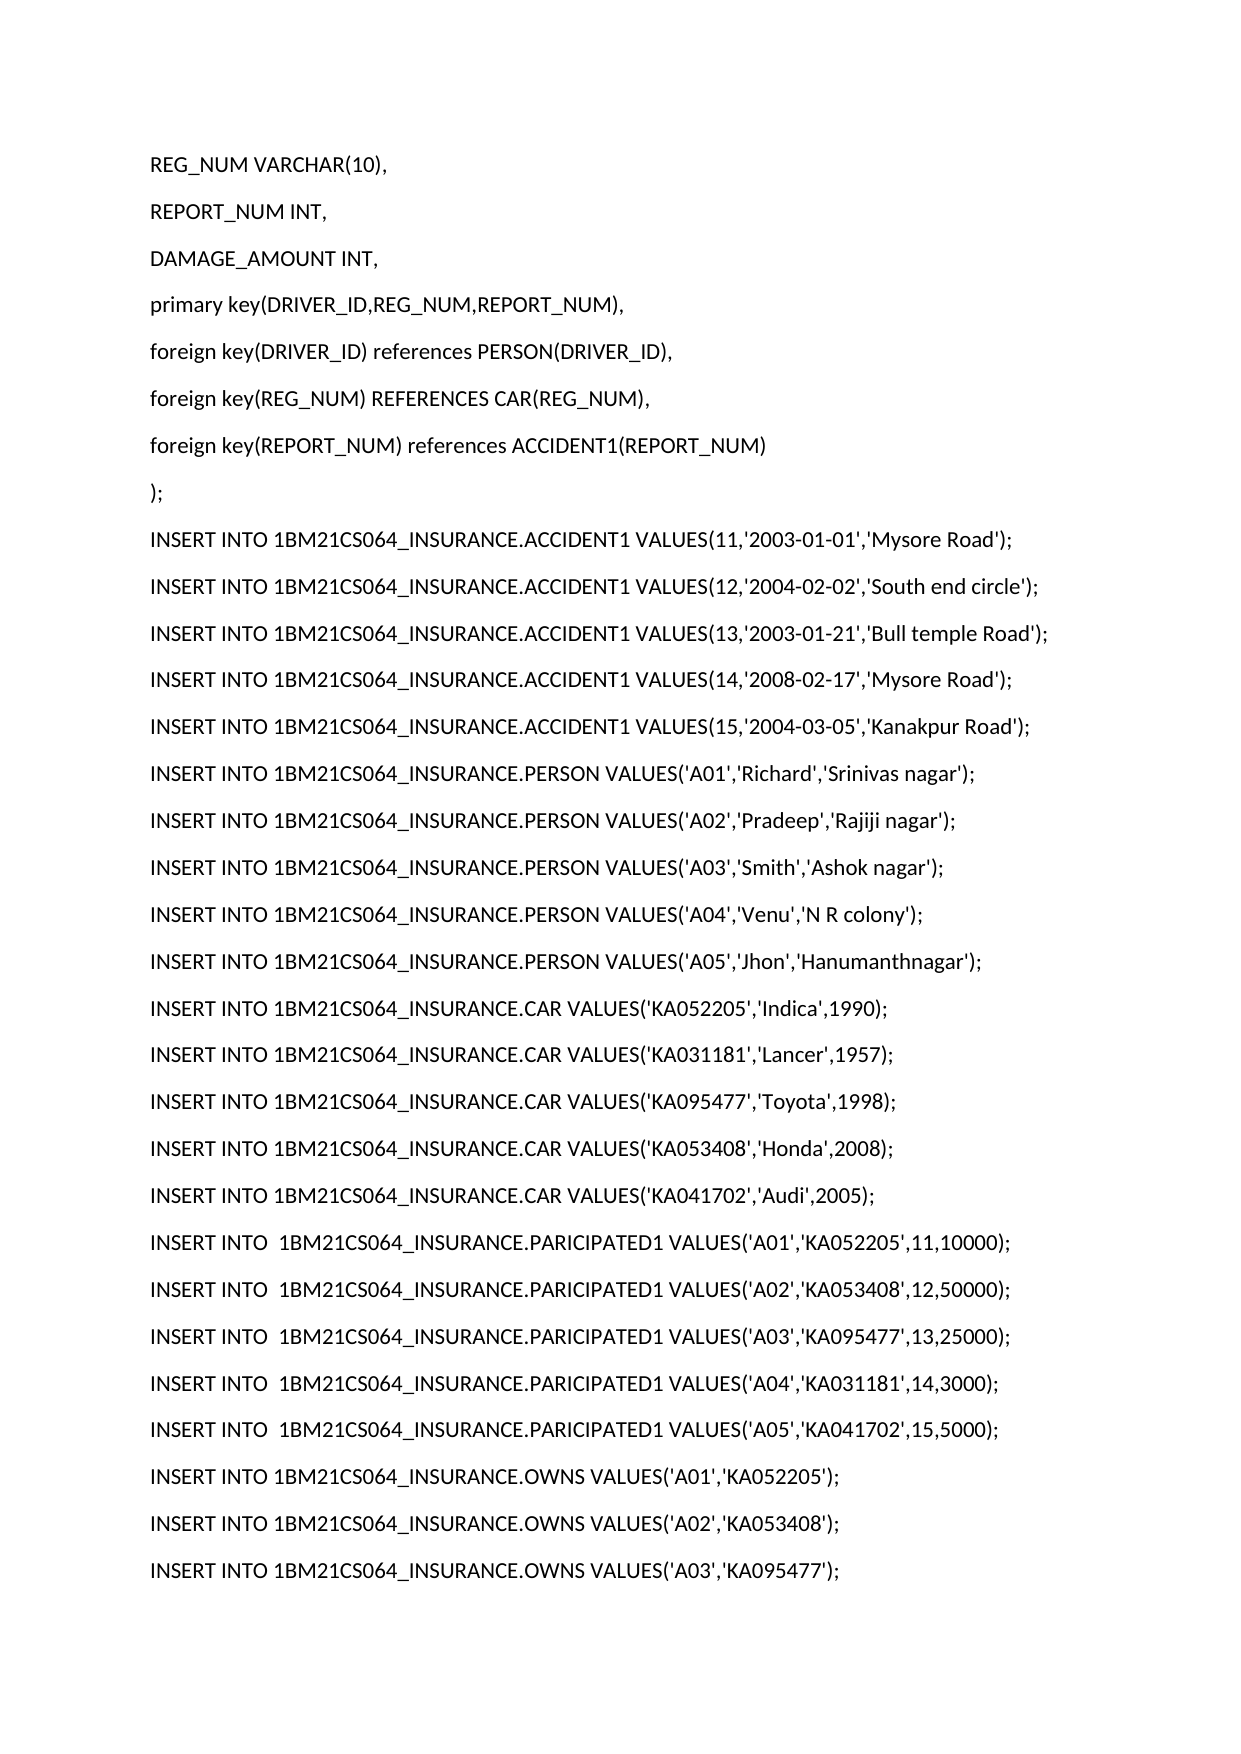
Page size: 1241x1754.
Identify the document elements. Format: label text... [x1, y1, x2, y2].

text INSERT INTO 1BM21CS064_INSURANCE.CAR VALUES('KA031181','Lancer',1957); [150, 1041, 1090, 1069]
text INSERT INTO 1BM21CS064_INSURANCE.ACCIDENT1 VALUES(14,'2008-02-17','Mysore Road'); [150, 666, 1090, 694]
text DAMAGE_AMOUNT INT, [150, 244, 1090, 272]
text INSERT INTO 1BM21CS064_INSURANCE.CAR VALUES('KA053408','Honda',2008); [150, 1134, 1090, 1162]
text foreign key(REG_NUM) REFERENCES CAR(REG_NUM), [150, 384, 1090, 412]
text REPORT_NUM INT, [150, 197, 1090, 225]
text INSERT INTO 1BM21CS064_INSURANCE.PERSON VALUES('A02','Pradeep','Rajiji nagar'); [150, 806, 1090, 834]
text INSERT INTO 1BM21CS064_INSURANCE.PARICIPATED1 VALUES('A02','KA053408',12,50000); [150, 1275, 1090, 1303]
text foreign key(REPORT_NUM) references ACCIDENT1(REPORT_NUM) [150, 431, 1090, 459]
text INSERT INTO 1BM21CS064_INSURANCE.PARICIPATED1 VALUES('A01','KA052205',11,10000); [150, 1228, 1090, 1256]
text INSERT INTO 1BM21CS064_INSURANCE.PARICIPATED1 VALUES('A04','KA031181',14,3000); [150, 1369, 1090, 1397]
text INSERT INTO 1BM21CS064_INSURANCE.PARICIPATED1 VALUES('A05','KA041702',15,5000); [150, 1416, 1090, 1444]
text INSERT INTO 1BM21CS064_INSURANCE.CAR VALUES('KA095477','Toyota',1998); [150, 1087, 1090, 1116]
text INSERT INTO 1BM21CS064_INSURANCE.OWNS VALUES('A01','KA052205'); [150, 1462, 1090, 1491]
text INSERT INTO 1BM21CS064_INSURANCE.PERSON VALUES('A01','Richard','Srinivas nagar'); [150, 759, 1090, 787]
text INSERT INTO 1BM21CS064_INSURANCE.CAR VALUES('KA052205','Indica',1990); [150, 994, 1090, 1022]
text INSERT INTO 1BM21CS064_INSURANCE.OWNS VALUES('A02','KA053408'); [150, 1509, 1090, 1537]
text INSERT INTO 1BM21CS064_INSURANCE.PERSON VALUES('A04','Venu','N R colony'); [150, 900, 1090, 928]
text REG_NUM VARCHAR(10), [150, 150, 1090, 178]
text foreign key(DRIVER_ID) references PERSON(DRIVER_ID), [150, 337, 1090, 366]
text INSERT INTO 1BM21CS064_INSURANCE.ACCIDENT1 VALUES(15,'2004-03-05','Kanakpur Road'); [150, 712, 1090, 741]
text INSERT INTO 1BM21CS064_INSURANCE.ACCIDENT1 VALUES(12,'2004-02-02','South end circle'); [150, 572, 1090, 600]
text INSERT INTO 1BM21CS064_INSURANCE.PERSON VALUES('A05','Jhon','Hanumanthnagar'); [150, 947, 1090, 975]
text INSERT INTO 1BM21CS064_INSURANCE.PARICIPATED1 VALUES('A03','KA095477',13,25000); [150, 1322, 1090, 1350]
text INSERT INTO 1BM21CS064_INSURANCE.OWNS VALUES('A03','KA095477'); [150, 1556, 1090, 1584]
text INSERT INTO 1BM21CS064_INSURANCE.ACCIDENT1 VALUES(11,'2003-01-01','Mysore Road'); [150, 525, 1090, 553]
text INSERT INTO 1BM21CS064_INSURANCE.ACCIDENT1 VALUES(13,'2003-01-21','Bull temple Road'); [150, 619, 1090, 647]
text primary key(DRIVER_ID,REG_NUM,REPORT_NUM), [150, 291, 1090, 319]
text INSERT INTO 1BM21CS064_INSURANCE.CAR VALUES('KA041702','Audi',2005); [150, 1181, 1090, 1209]
text INSERT INTO 1BM21CS064_INSURANCE.PERSON VALUES('A03','Smith','Ashok nagar'); [150, 853, 1090, 881]
text ); [150, 478, 1090, 506]
